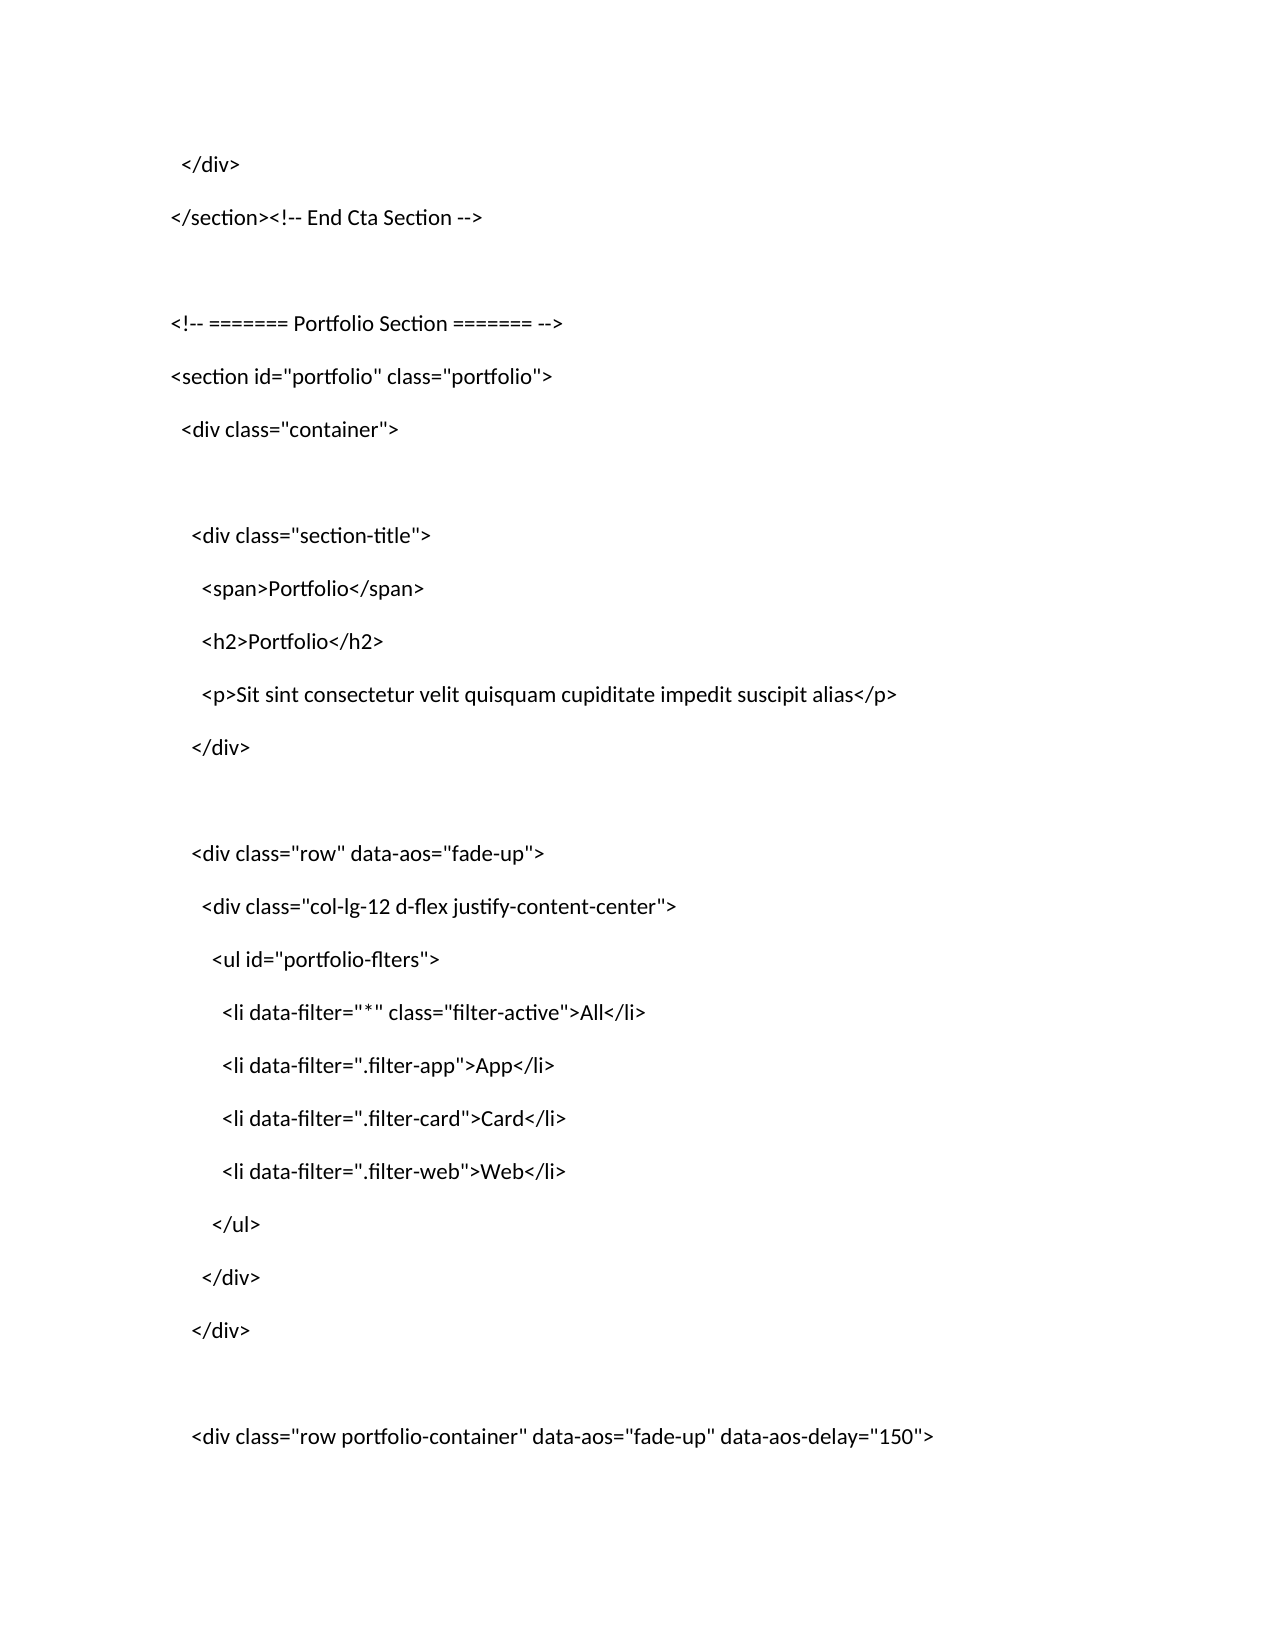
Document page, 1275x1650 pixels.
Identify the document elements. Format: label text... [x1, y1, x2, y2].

text <li data-filter=".filter-web">Web</li> [150, 1157, 1125, 1185]
text <!-- ======= Portfolio Section ======= --> [150, 309, 1125, 337]
text <ul id="portfolio-flters"> [150, 945, 1125, 973]
text <section id="portfolio" class="portfolio"> [150, 362, 1125, 390]
text </div> [150, 150, 1125, 178]
text </div> [150, 1316, 1125, 1344]
text <span>Portfolio</span> [150, 574, 1125, 602]
text <li data-filter=".filter-app">App</li> [150, 1051, 1125, 1079]
text <p>Sit sint consectetur velit quisquam cupiditate impedit suscipit alias</p> [150, 680, 1125, 708]
text </ul> [150, 1210, 1125, 1238]
text <div class="col-lg-12 d-flex justify-content-center"> [150, 892, 1125, 920]
text <div class="container"> [150, 415, 1125, 443]
text <div class="section-title"> [150, 521, 1125, 549]
text <div class="row" data-aos="fade-up"> [150, 839, 1125, 867]
text <div class="row portfolio-container" data-aos="fade-up" data-aos-delay="150"> [150, 1422, 1125, 1451]
text <h2>Portfolio</h2> [150, 627, 1125, 655]
text </div> [150, 1263, 1125, 1291]
text <li data-filter="*" class="filter-active">All</li> [150, 998, 1125, 1026]
text <li data-filter=".filter-card">Card</li> [150, 1104, 1125, 1132]
text </div> [150, 733, 1125, 761]
text </section><!-- End Cta Section --> [150, 203, 1125, 231]
